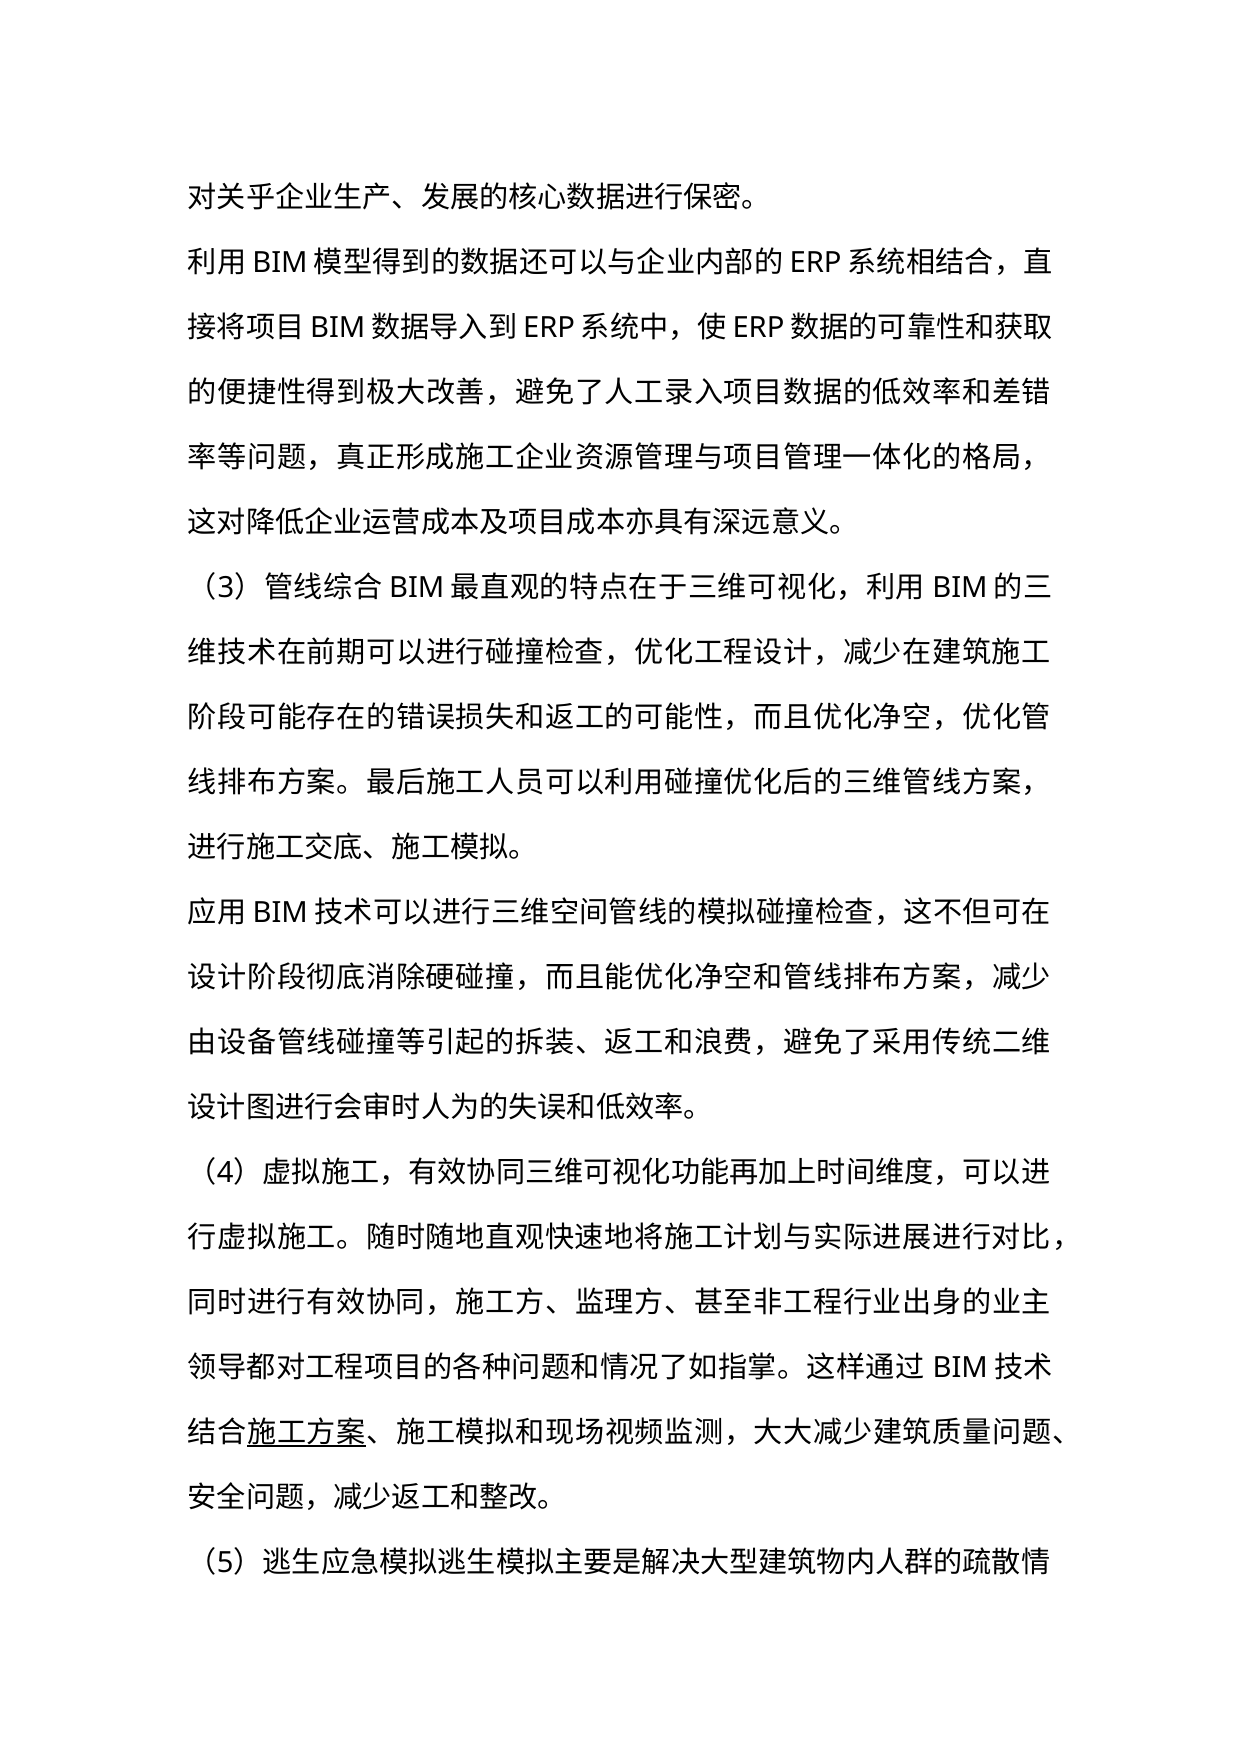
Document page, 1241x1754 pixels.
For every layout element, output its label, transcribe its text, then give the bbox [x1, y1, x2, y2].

text 应用BIM技术可以进行三维空间管线的模拟碰撞检查，这不但可在设计阶段彻底消除硬碰撞，而且能优化净空和管线排布方案，减少由设备管线碰撞等引起的拆装、返工和浪费，避免了采用传统二维设计图进行会审时人为的失误和低效率。 [187, 877, 1053, 1137]
text 利用BIM模型得到的数据还可以与企业内部的ERP系统相结合，直接将项目BIM数据导入到ERP系统中，使ERP数据的可靠性和获取的便捷性得到极大改善，避免了人工录入项目数据的低效率和差错率等问题，真正形成施工企业资源管理与项目管理一体化的格局，这对降低企业运营成本及项目成本亦具有深远意义。 [187, 227, 1053, 552]
text （3）管线综合BIM最直观的特点在于三维可视化，利用BIM的三维技术在前期可以进行碰撞检查，优化工程设计，减少在建筑施工阶段可能存在的错误损失和返工的可能性，而且优化净空，优化管线排布方案。最后施工人员可以利用碰撞优化后的三维管线方案，进行施工交底、施工模拟。 [187, 552, 1053, 877]
text （4）虚拟施工，有效协同三维可视化功能再加上时间维度，可以进行虚拟施工。随时随地直观快速地将施工计划与实际进展进行对比，同时进行有效协同，施工方、监理方、甚至非工程行业出身的业主领导都对工程项目的各种问题和情况了如指掌。这样通过BIM技术结合施工方案、施工模拟和现场视频监测，大大减少建筑质量问题、安全问题，减少返工和整改。 [187, 1137, 1053, 1527]
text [187, 1527, 1053, 1592]
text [187, 162, 1053, 227]
